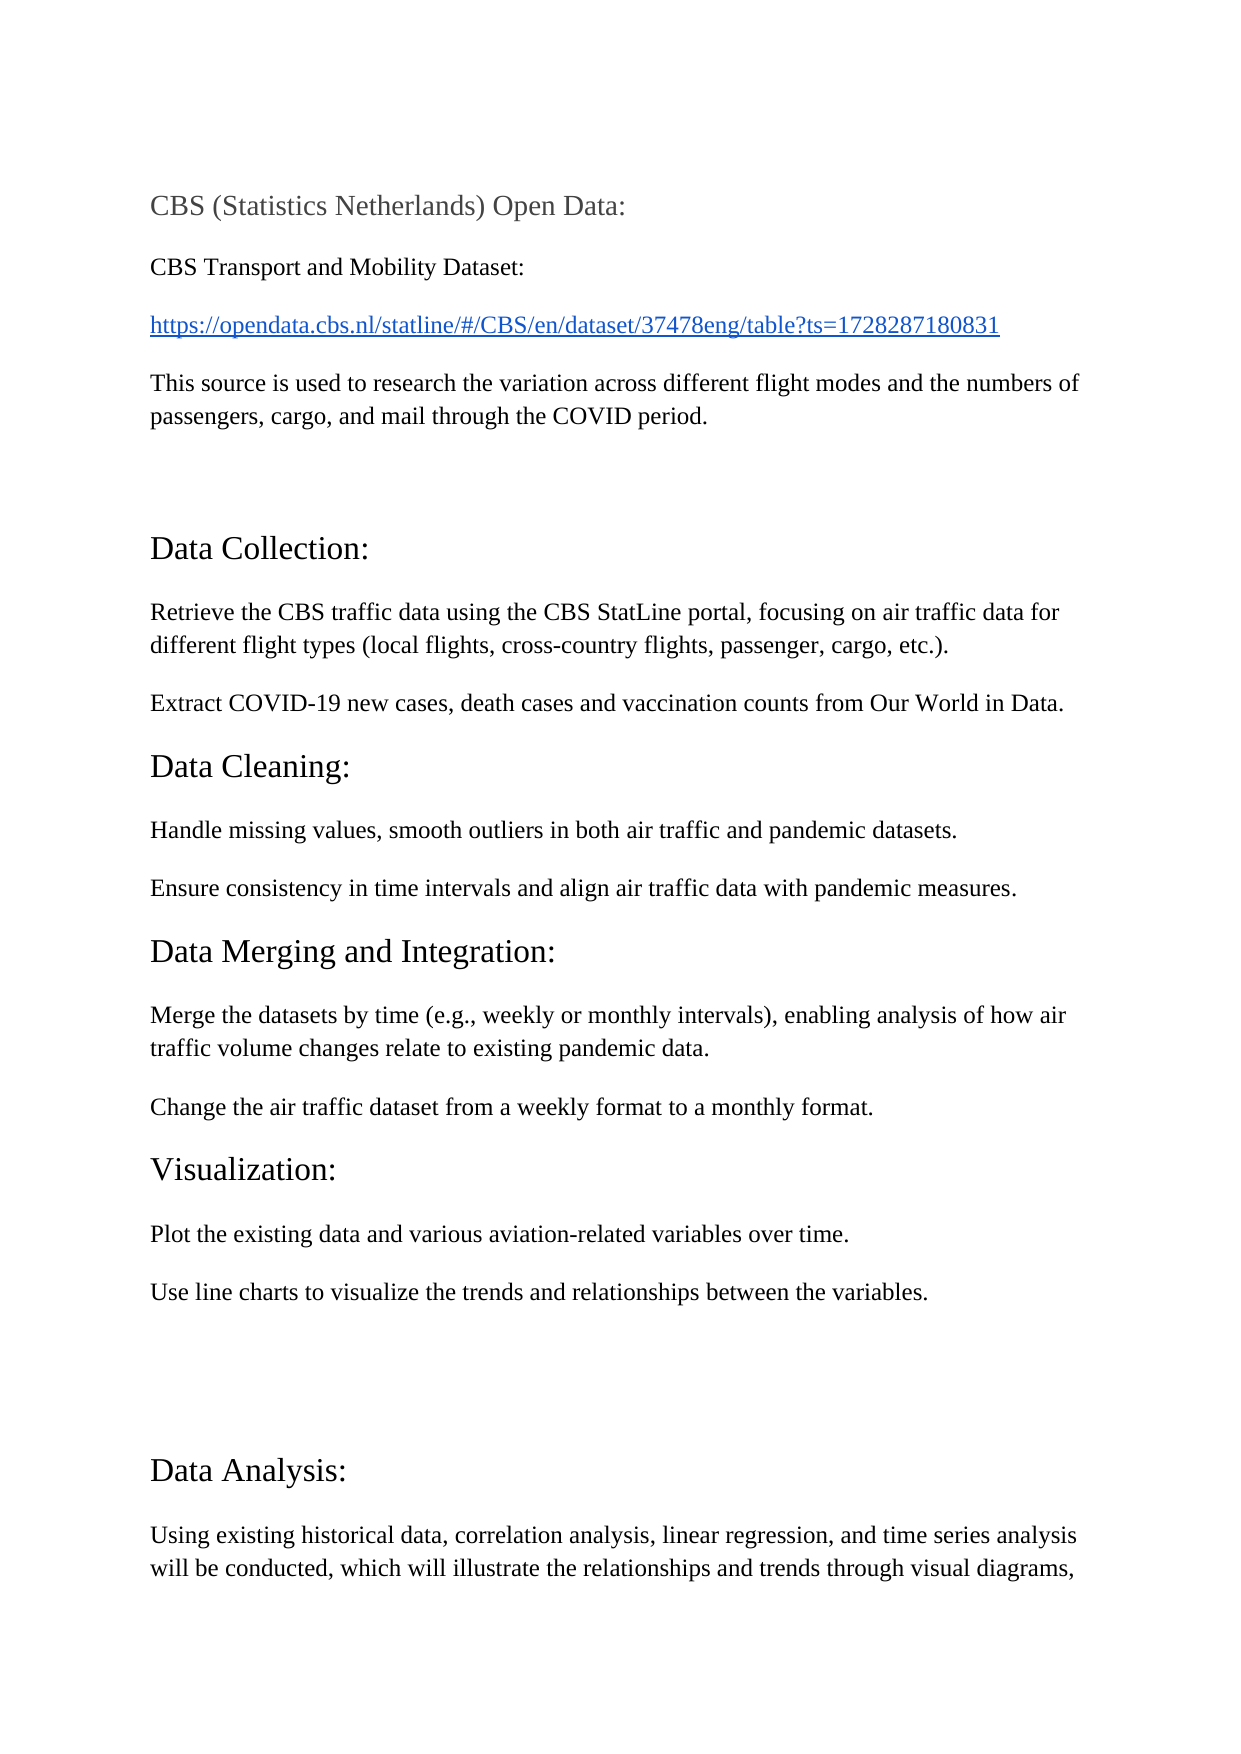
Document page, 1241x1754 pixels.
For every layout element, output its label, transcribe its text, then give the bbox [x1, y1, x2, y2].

subtitle Visualization: [150, 1149, 1090, 1188]
text Change the air traffic dataset from a weekly format to a monthly format. [150, 1092, 1090, 1120]
text https://opendata.cbs.nl/statline/#/CBS/en/dataset/37478eng/table?ts=1728287180831 [150, 310, 1090, 339]
text This source is used to research the variation across different flight modes and the numbers of passengers, cargo, and mail through the COVID period. [150, 368, 1090, 430]
text Handle missing values, smooth outliers in both air traffic and pandemic datasets. [150, 815, 1090, 844]
subtitle Data Merging and Integration: [150, 931, 1090, 970]
subtitle Data Analysis: [150, 1451, 1090, 1489]
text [150, 1520, 1090, 1582]
subtitle Data Cleaning: [150, 746, 1090, 785]
subtitle Data Collection: [150, 528, 1090, 567]
text Retrieve the CBS traffic data using the CBS StatLine portal, focusing on air traffic data for different flight types (local flights, cross-country flights, passenger, cargo, etc.). [150, 597, 1090, 659]
text Plot the existing data and various aviation-related variables over time. [150, 1219, 1090, 1247]
text CBS Transport and Mobility Dataset: [150, 252, 1090, 281]
text Use line charts to visualize the trends and relationships between the variables. [150, 1277, 1090, 1305]
text Extract COVID-19 new cases, death cases and vaccination counts from Our World in Data. [150, 688, 1090, 717]
subtitle CBS (Statistics Netherlands) Open Data: [150, 150, 1090, 222]
text Ensure consistency in time intervals and align air traffic data with pandemic measures. [150, 873, 1090, 902]
text Merge the datasets by time (e.g., weekly or monthly intervals), enabling analysis of how air traffic volume changes relate to existing pandemic data. [150, 1001, 1090, 1062]
